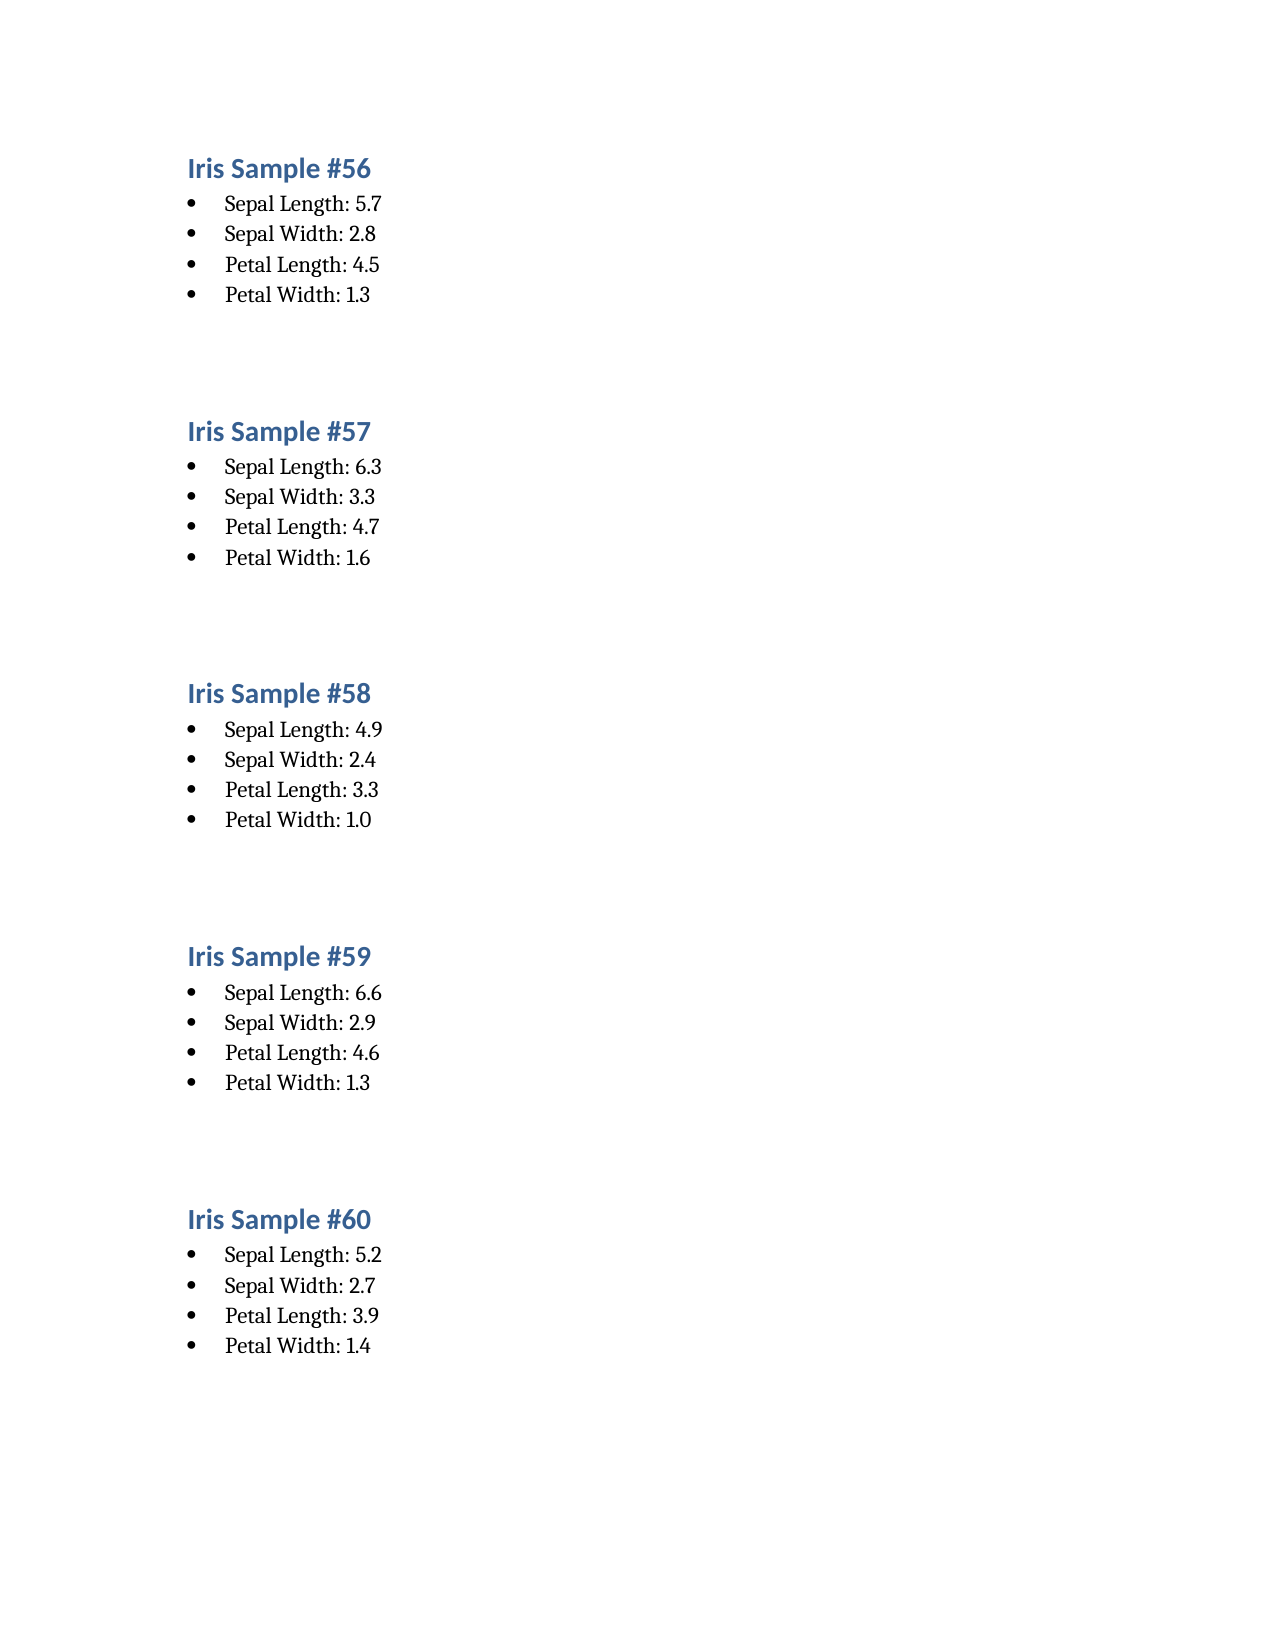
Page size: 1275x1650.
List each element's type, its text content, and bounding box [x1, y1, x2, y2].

list Petal Width: 1.3 [187, 1070, 1087, 1096]
list Petal Width: 1.6 [187, 544, 1087, 571]
list Sepal Length: 6.6 [187, 979, 1087, 1006]
list Sepal Length: 5.2 [187, 1242, 1087, 1268]
list Petal Width: 1.4 [187, 1333, 1087, 1359]
list Sepal Length: 6.3 [187, 454, 1087, 480]
list Sepal Width: 2.9 [187, 1009, 1087, 1036]
list Petal Length: 4.5 [187, 251, 1087, 278]
list Petal Length: 4.6 [187, 1040, 1087, 1066]
list Sepal Length: 5.7 [187, 191, 1087, 217]
subtitle Iris Sample #57 [187, 413, 1087, 448]
list Petal Length: 3.9 [187, 1303, 1087, 1329]
list Sepal Width: 2.7 [187, 1272, 1087, 1299]
list Petal Length: 4.7 [187, 514, 1087, 541]
list Sepal Width: 2.8 [187, 221, 1087, 247]
subtitle Iris Sample #56 [187, 150, 1087, 186]
subtitle Iris Sample #58 [187, 676, 1087, 711]
list Petal Width: 1.0 [187, 807, 1087, 833]
list Petal Width: 1.3 [187, 282, 1087, 308]
subtitle Iris Sample #60 [187, 1201, 1087, 1237]
subtitle Iris Sample #59 [187, 938, 1087, 974]
list Sepal Width: 3.3 [187, 484, 1087, 510]
list Sepal Width: 2.4 [187, 747, 1087, 773]
list Sepal Length: 4.9 [187, 717, 1087, 743]
list Petal Length: 3.3 [187, 777, 1087, 803]
